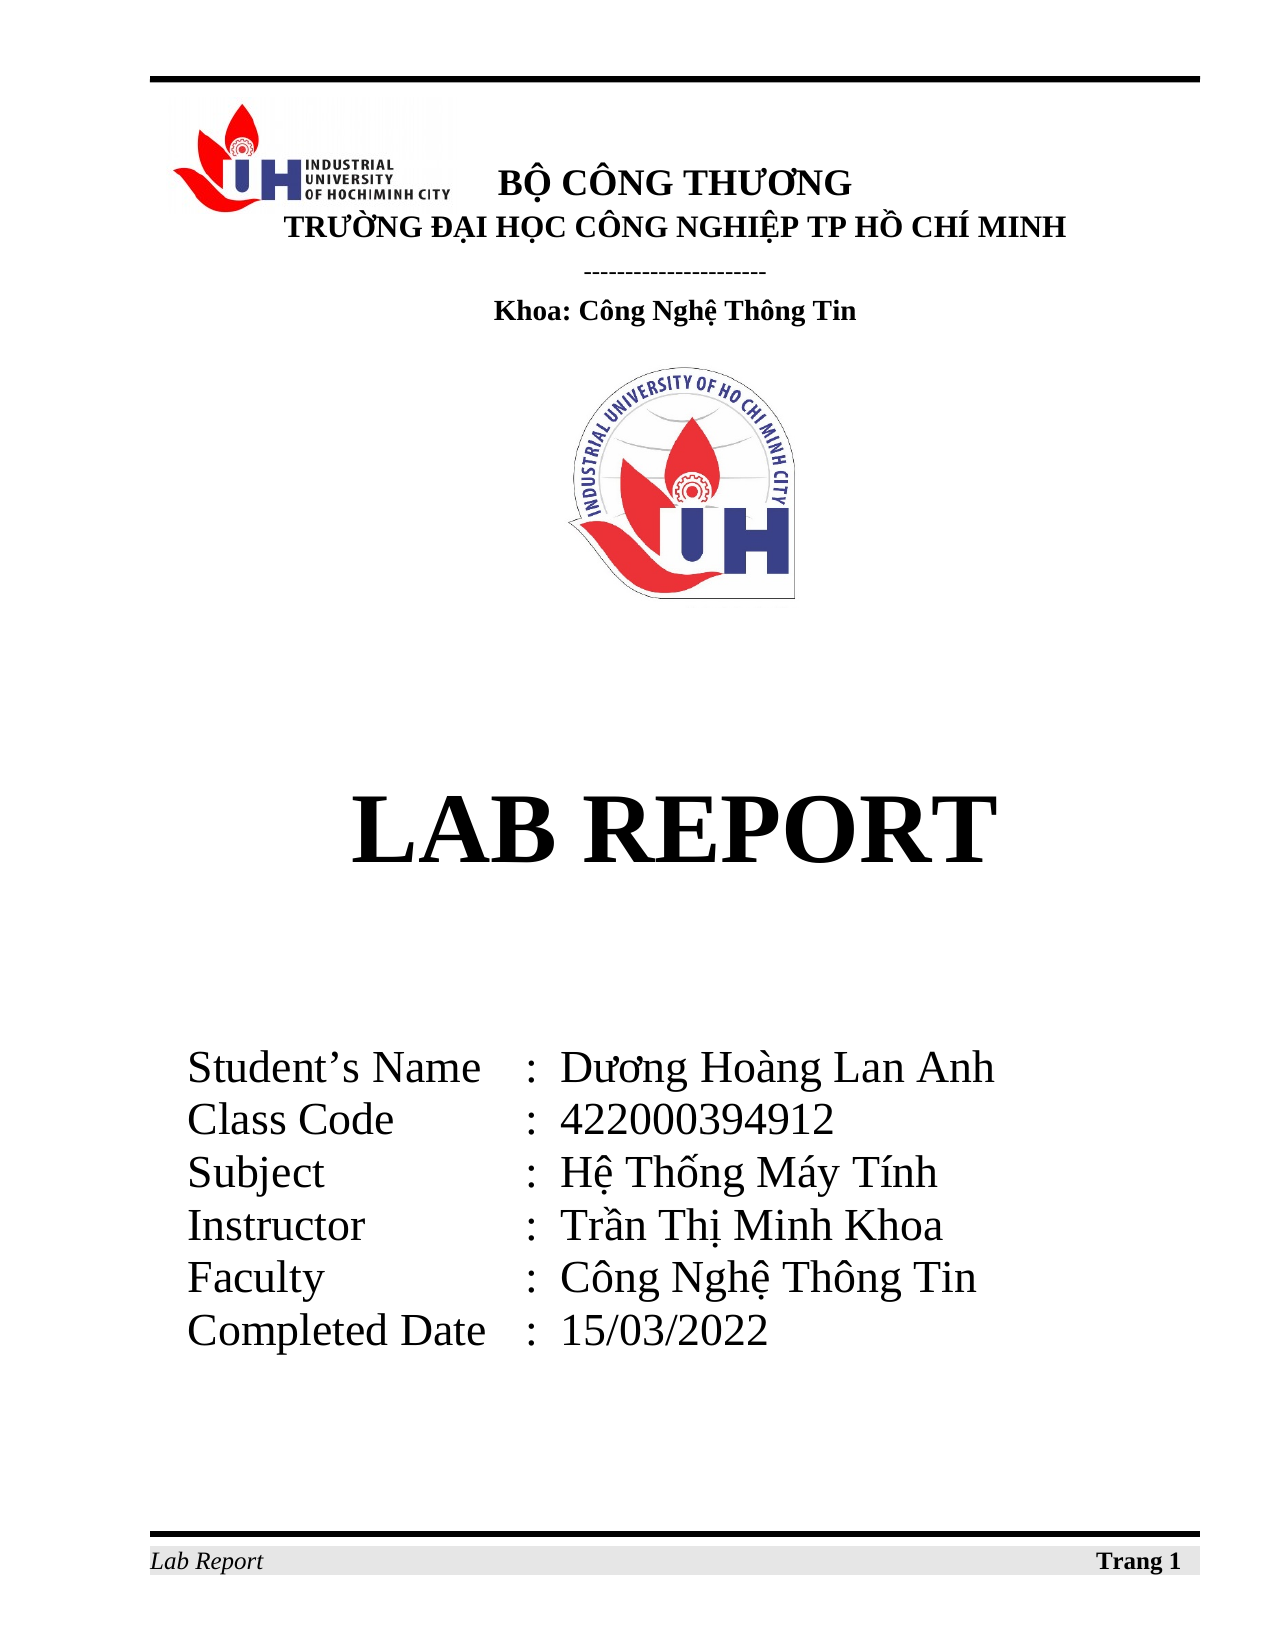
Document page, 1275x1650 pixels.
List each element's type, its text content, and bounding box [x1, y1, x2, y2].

picture [166, 97, 458, 166]
text Student’s Name : Dương Hoàng Lan Anh [150, 1039, 1200, 1092]
picture [553, 354, 812, 608]
text Completed Date : 15/03/2022 [150, 1303, 1200, 1356]
text Subject : Hệ Thống Máy Tính [150, 1145, 1200, 1197]
text LAB REPORT [150, 768, 1200, 883]
text Khoa: Công Nghệ Thông Tin [150, 291, 1200, 328]
text TRƯỜNG ĐẠI HỌC CÔNG NGHIỆP TP HỒ CHÍ MINH [150, 207, 1200, 245]
picture [166, 203, 458, 207]
text Class Code : 422000394912 [150, 1092, 1200, 1145]
text Faculty : Công Nghệ Thông Tin [150, 1250, 1200, 1303]
text ---------------------- [150, 249, 1200, 287]
text BỘ CÔNG THƯƠNG [150, 166, 1200, 203]
text Instructor : Trần Thị Minh Khoa [150, 1197, 1200, 1250]
